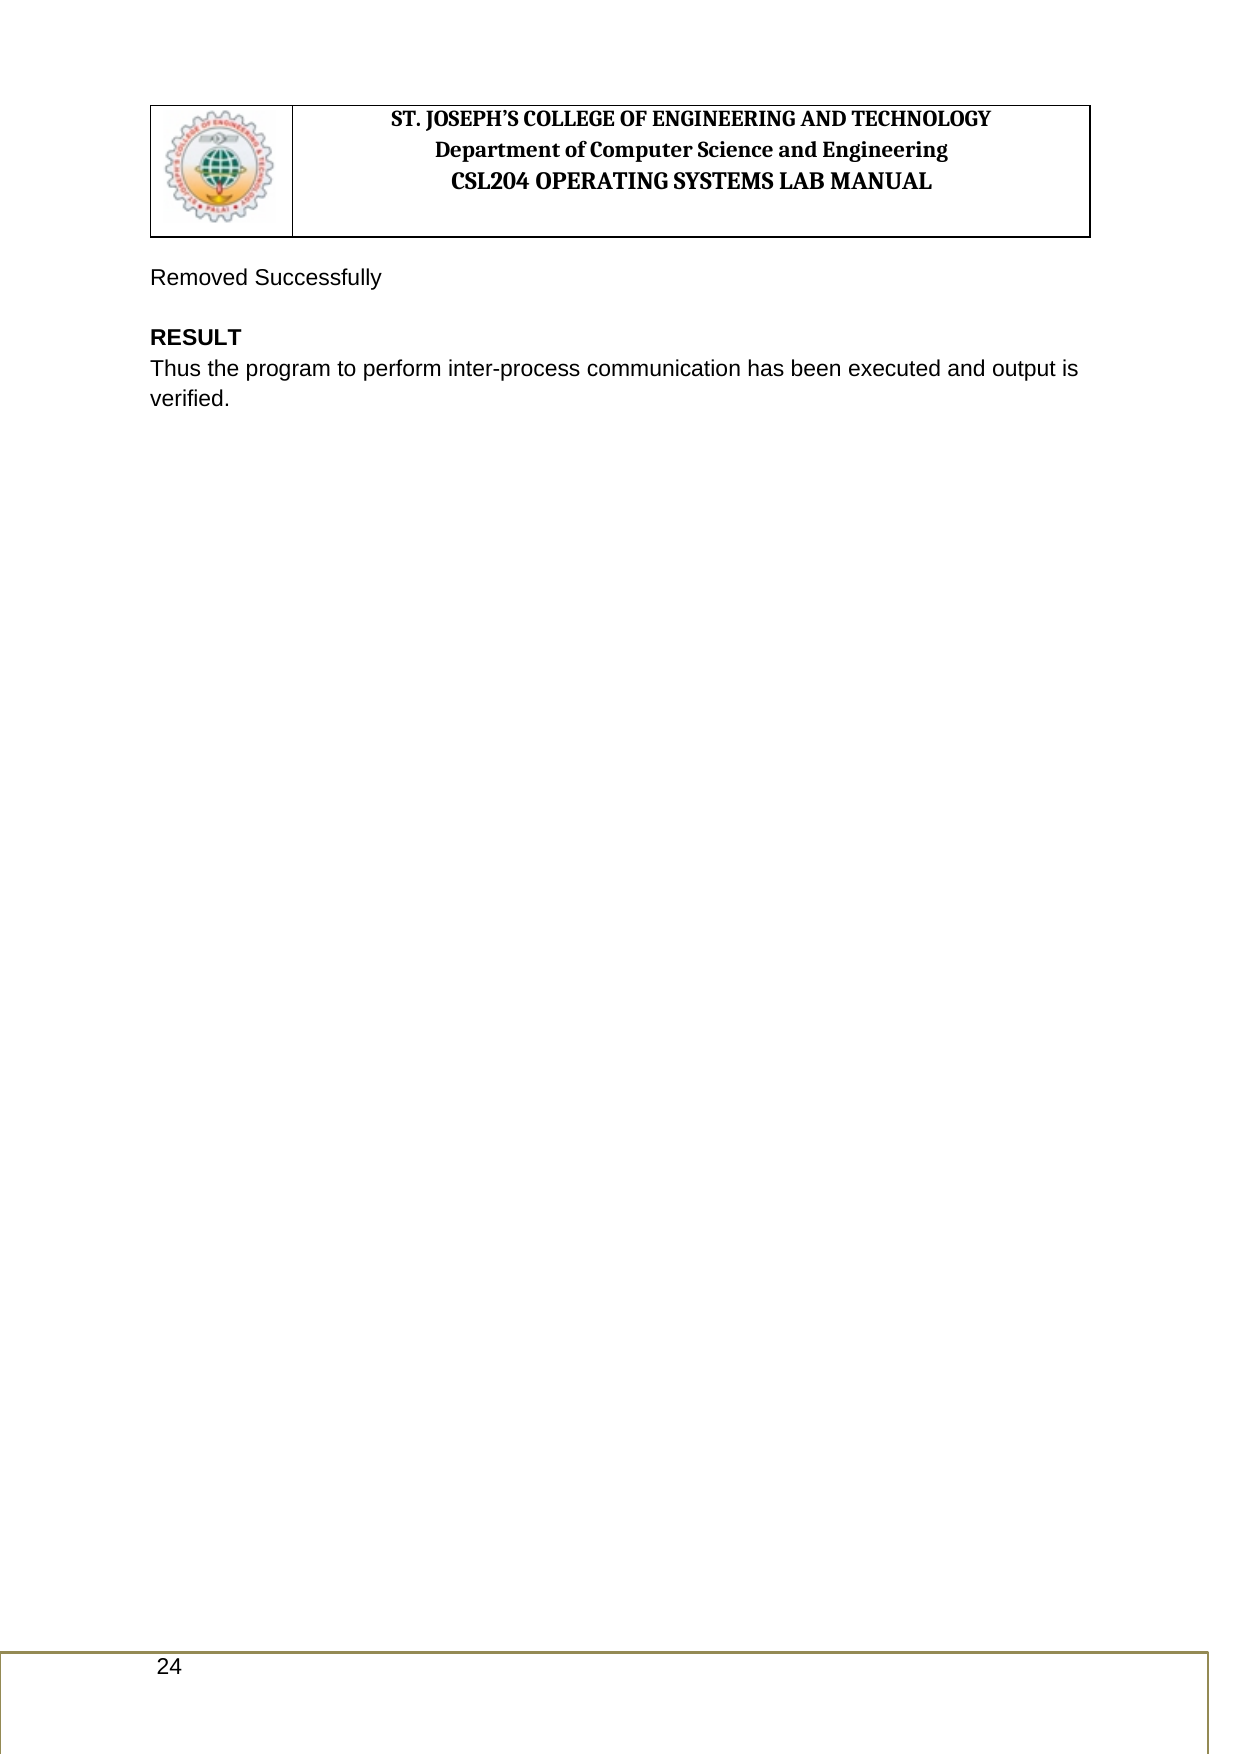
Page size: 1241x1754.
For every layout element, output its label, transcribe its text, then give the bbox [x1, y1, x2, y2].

picture [161, 106, 280, 229]
text RESULT [150, 324, 1090, 351]
text Thus the program to perform inter-process communication has been executed and output is verified. [150, 354, 1090, 411]
text Removed Successfully [150, 264, 1090, 290]
